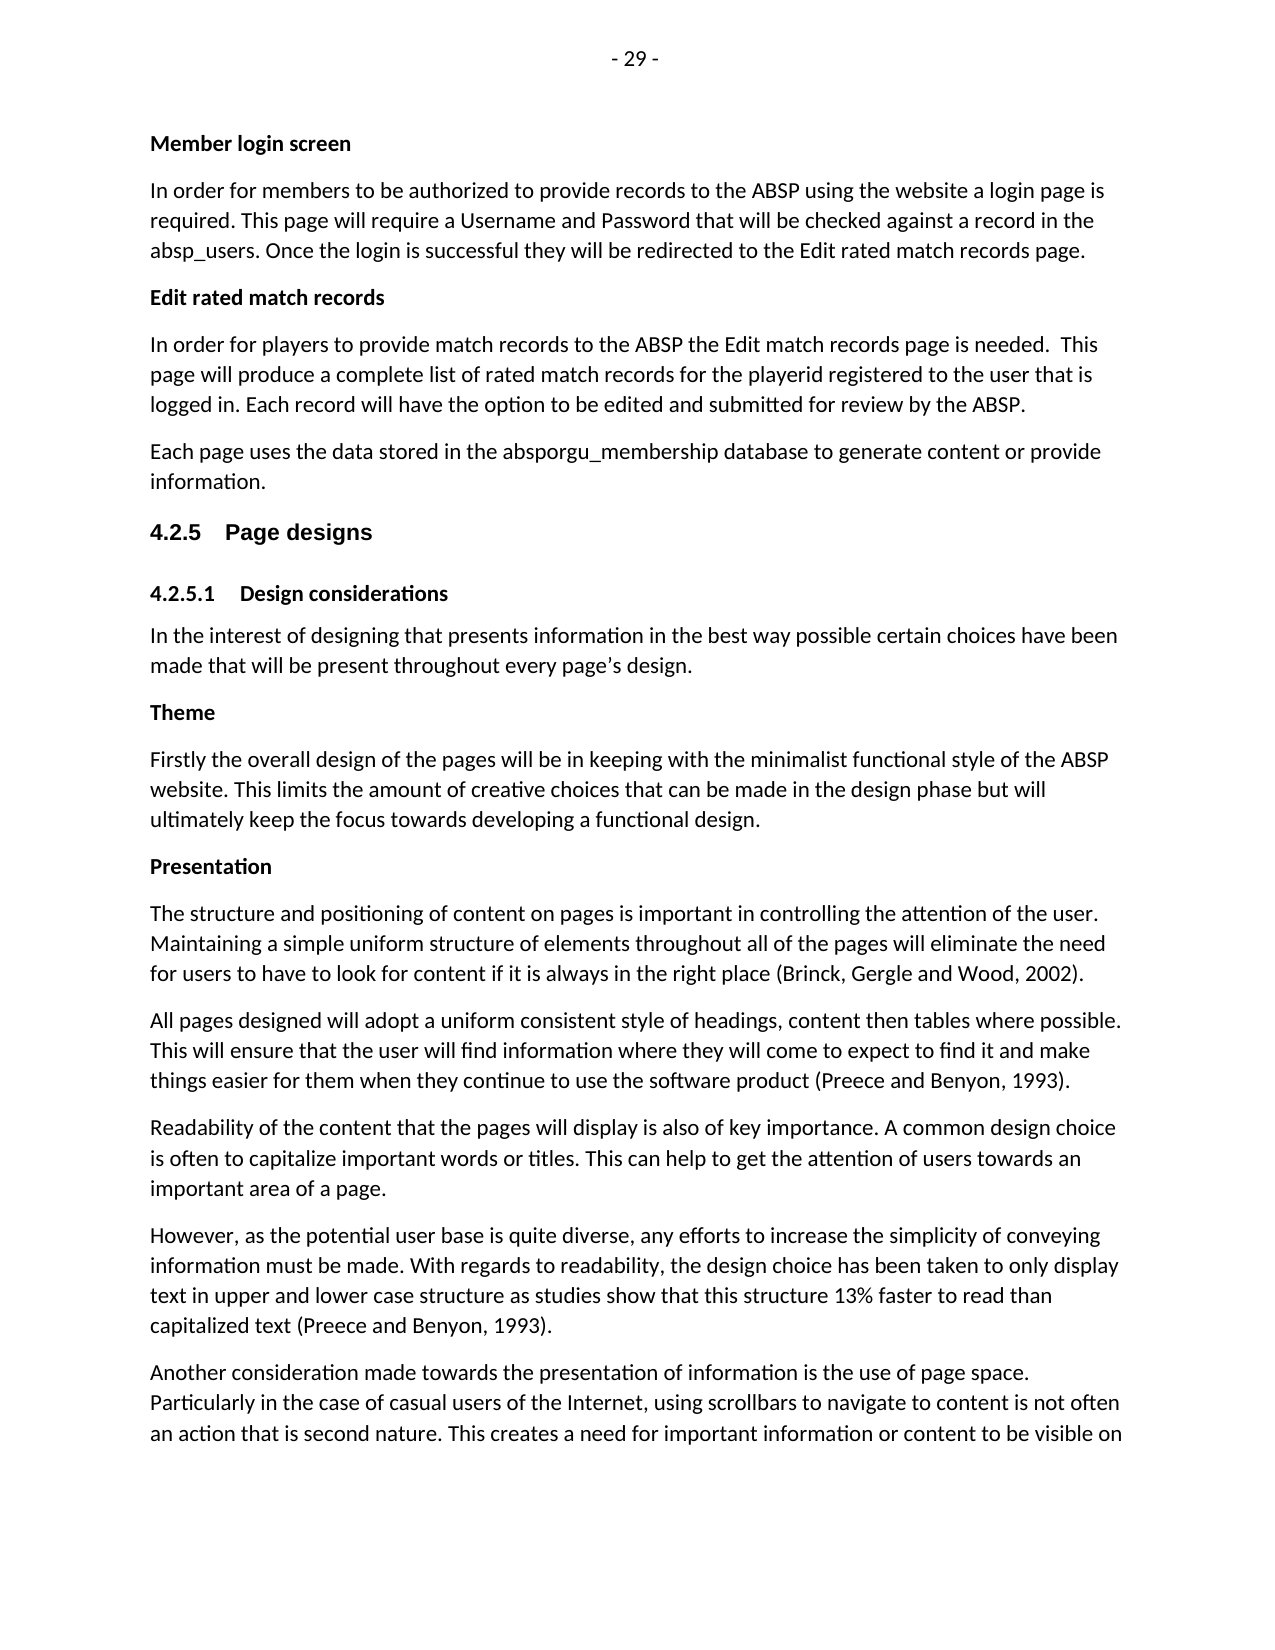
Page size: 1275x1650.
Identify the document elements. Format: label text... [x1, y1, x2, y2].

text Readability of the content that the pages will display is also of key importance. A common design choice is often to capitalize important words or titles. This can help to get the attention of users towards an important area of a page. [150, 1113, 1125, 1202]
text Edit rated match records [150, 283, 1125, 311]
text All pages designed will adopt a uniform consistent style of headings, content then tables where possible. This will ensure that the user will find information where they will come to expect to find it and make things easier for them when they continue to use the software product (Preece and Benyon, 1993). [150, 1006, 1125, 1094]
text In order for players to provide match records to the ABSP the Edit match records page is needed. This page will produce a complete list of rated match records for the playerid registered to the user that is logged in. Each record will have the option to be edited and submitted for review by the ABSP. [150, 330, 1125, 418]
text Firstly the overall design of the pages will be in keeping with the minimalist functional style of the ABSP website. This limits the amount of creative choices that can be made in the design phase but will ultimately keep the focus towards developing a functional design. [150, 745, 1125, 833]
text Each page uses the data stored in the absporgu_membership database to generate content or provide information. [150, 437, 1125, 495]
text However, as the potential user base is quite diverse, any efforts to increase the simplicity of conveying information must be made. With regards to readability, the design choice has been taken to only display text in upper and lower case structure as studies show that this structure 13% faster to read than capitalized text (Preece and Benyon, 1993). [150, 1221, 1125, 1339]
text Theme [150, 698, 1125, 726]
text Member login screen [150, 129, 1125, 157]
text The structure and positioning of content on pages is important in controlling the attention of the user. Maintaining a simple uniform structure of elements throughout all of the pages will eliminate the need for users to have to look for content if it is always in the right place (Brinck, Gergle and Wood, 2002). [150, 899, 1125, 987]
subtitle Page designs [150, 518, 1125, 545]
text In order for members to be authorized to provide records to the ABSP using the website a login page is required. This page will require a Username and Password that will be checked against a record in the absp_users. Once the login is successful they will be redirected to the Edit rated match records page. [150, 176, 1125, 264]
subtitle Design considerations [150, 579, 1125, 607]
text Presentation [150, 852, 1125, 880]
text In the interest of designing that presents information in the best way possible certain choices have been made that will be present throughout every page’s design. [150, 621, 1125, 679]
